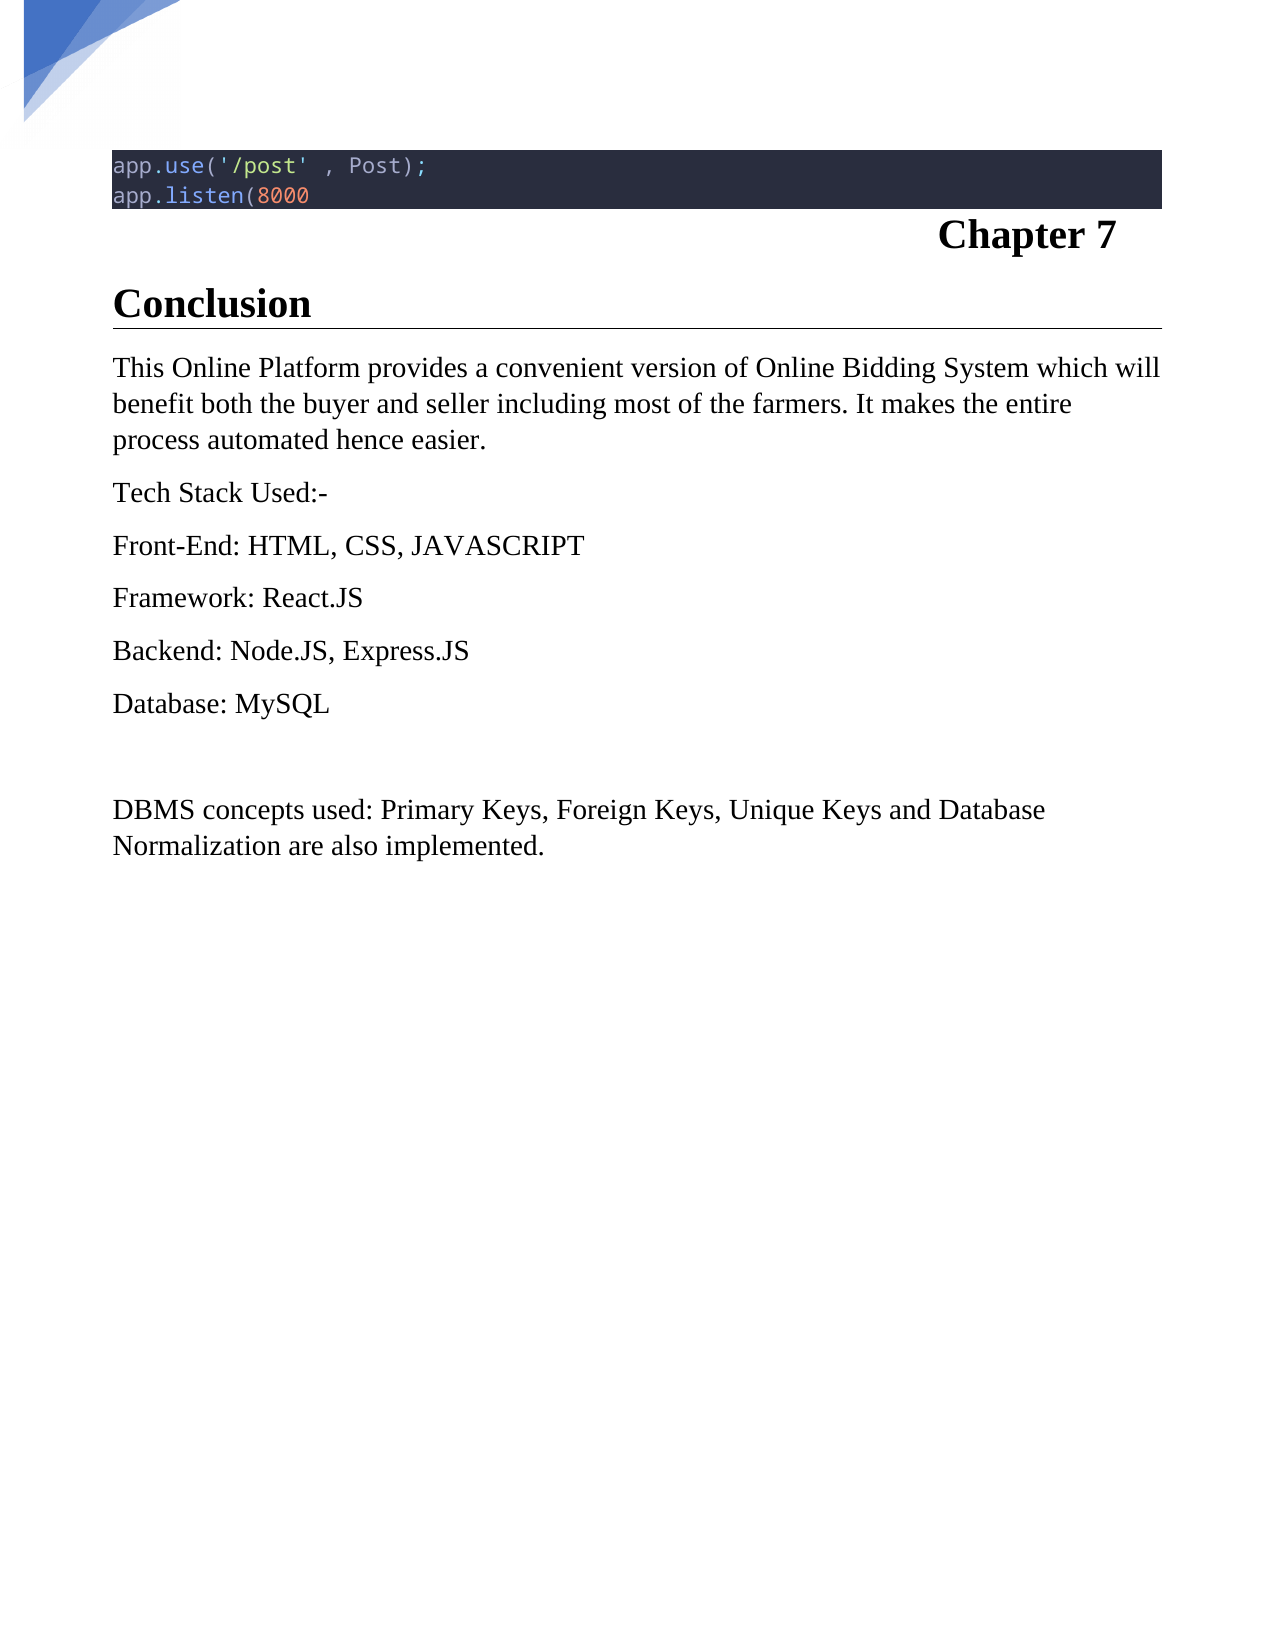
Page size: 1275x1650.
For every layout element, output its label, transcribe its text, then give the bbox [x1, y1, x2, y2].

text Chapter 7 [112, 209, 1162, 257]
text Tech Stack Used:- [112, 475, 1162, 508]
text DBMS concepts used: Primary Keys, Foreign Keys, Unique Keys and Database Normalization are also implemented. [112, 792, 1162, 861]
text Front-End: HTML, CSS, JAVASCRIPT [112, 528, 1162, 561]
text app.listen(8000 [112, 180, 1162, 209]
text Conclusion [112, 278, 1162, 329]
text Database: MySQL [112, 686, 1162, 720]
text Framework: React.JS [112, 581, 1162, 614]
text This Online Platform provides a convenient version of Online Bidding System which will benefit both the buyer and seller including most of the farmers. It makes the entire process automated hence easier. [112, 350, 1162, 456]
text Backend: Node.JS, Express.JS [112, 633, 1162, 667]
picture [0, 0, 182, 149]
text app.use('/post' , Post); [112, 150, 1162, 180]
